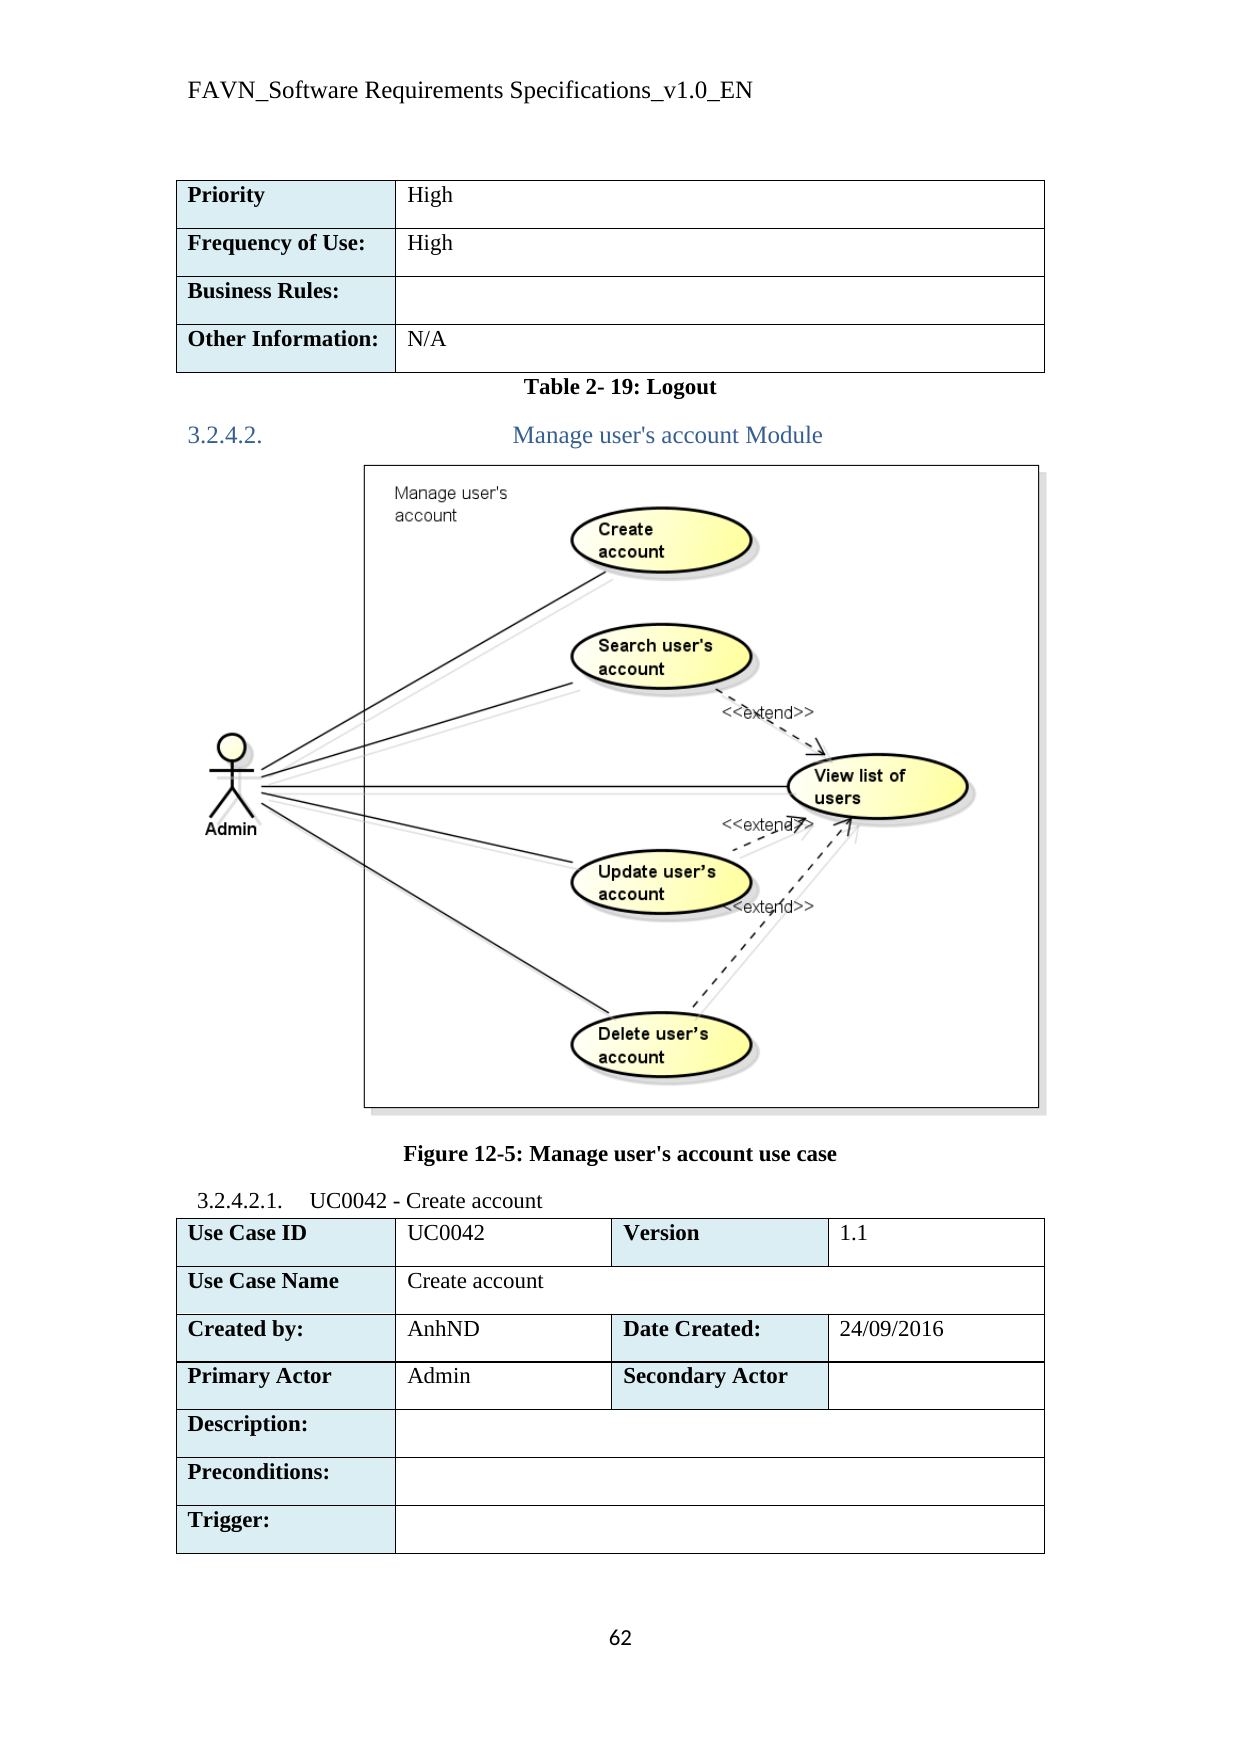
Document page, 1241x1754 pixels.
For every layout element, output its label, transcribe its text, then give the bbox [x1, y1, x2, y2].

subtitle UC0042 - Create account [197, 1187, 1053, 1214]
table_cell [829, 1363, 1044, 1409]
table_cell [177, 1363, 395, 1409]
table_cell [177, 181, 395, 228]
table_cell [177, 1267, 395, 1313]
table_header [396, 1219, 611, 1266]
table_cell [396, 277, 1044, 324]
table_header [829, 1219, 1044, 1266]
subtitle Manage user's account Module [187, 420, 1053, 449]
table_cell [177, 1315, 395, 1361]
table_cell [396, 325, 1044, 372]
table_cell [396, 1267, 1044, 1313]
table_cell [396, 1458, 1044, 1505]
text Table 2- 19: Logout [187, 373, 1053, 399]
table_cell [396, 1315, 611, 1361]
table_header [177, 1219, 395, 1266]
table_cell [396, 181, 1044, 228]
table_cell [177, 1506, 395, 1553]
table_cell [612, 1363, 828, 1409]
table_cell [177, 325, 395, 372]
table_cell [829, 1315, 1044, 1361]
picture [187, 451, 1053, 1122]
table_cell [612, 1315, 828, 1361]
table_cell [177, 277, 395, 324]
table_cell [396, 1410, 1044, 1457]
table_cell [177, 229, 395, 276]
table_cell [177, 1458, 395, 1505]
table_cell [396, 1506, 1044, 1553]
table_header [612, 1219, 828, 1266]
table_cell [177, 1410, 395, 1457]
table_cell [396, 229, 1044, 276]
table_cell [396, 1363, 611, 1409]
